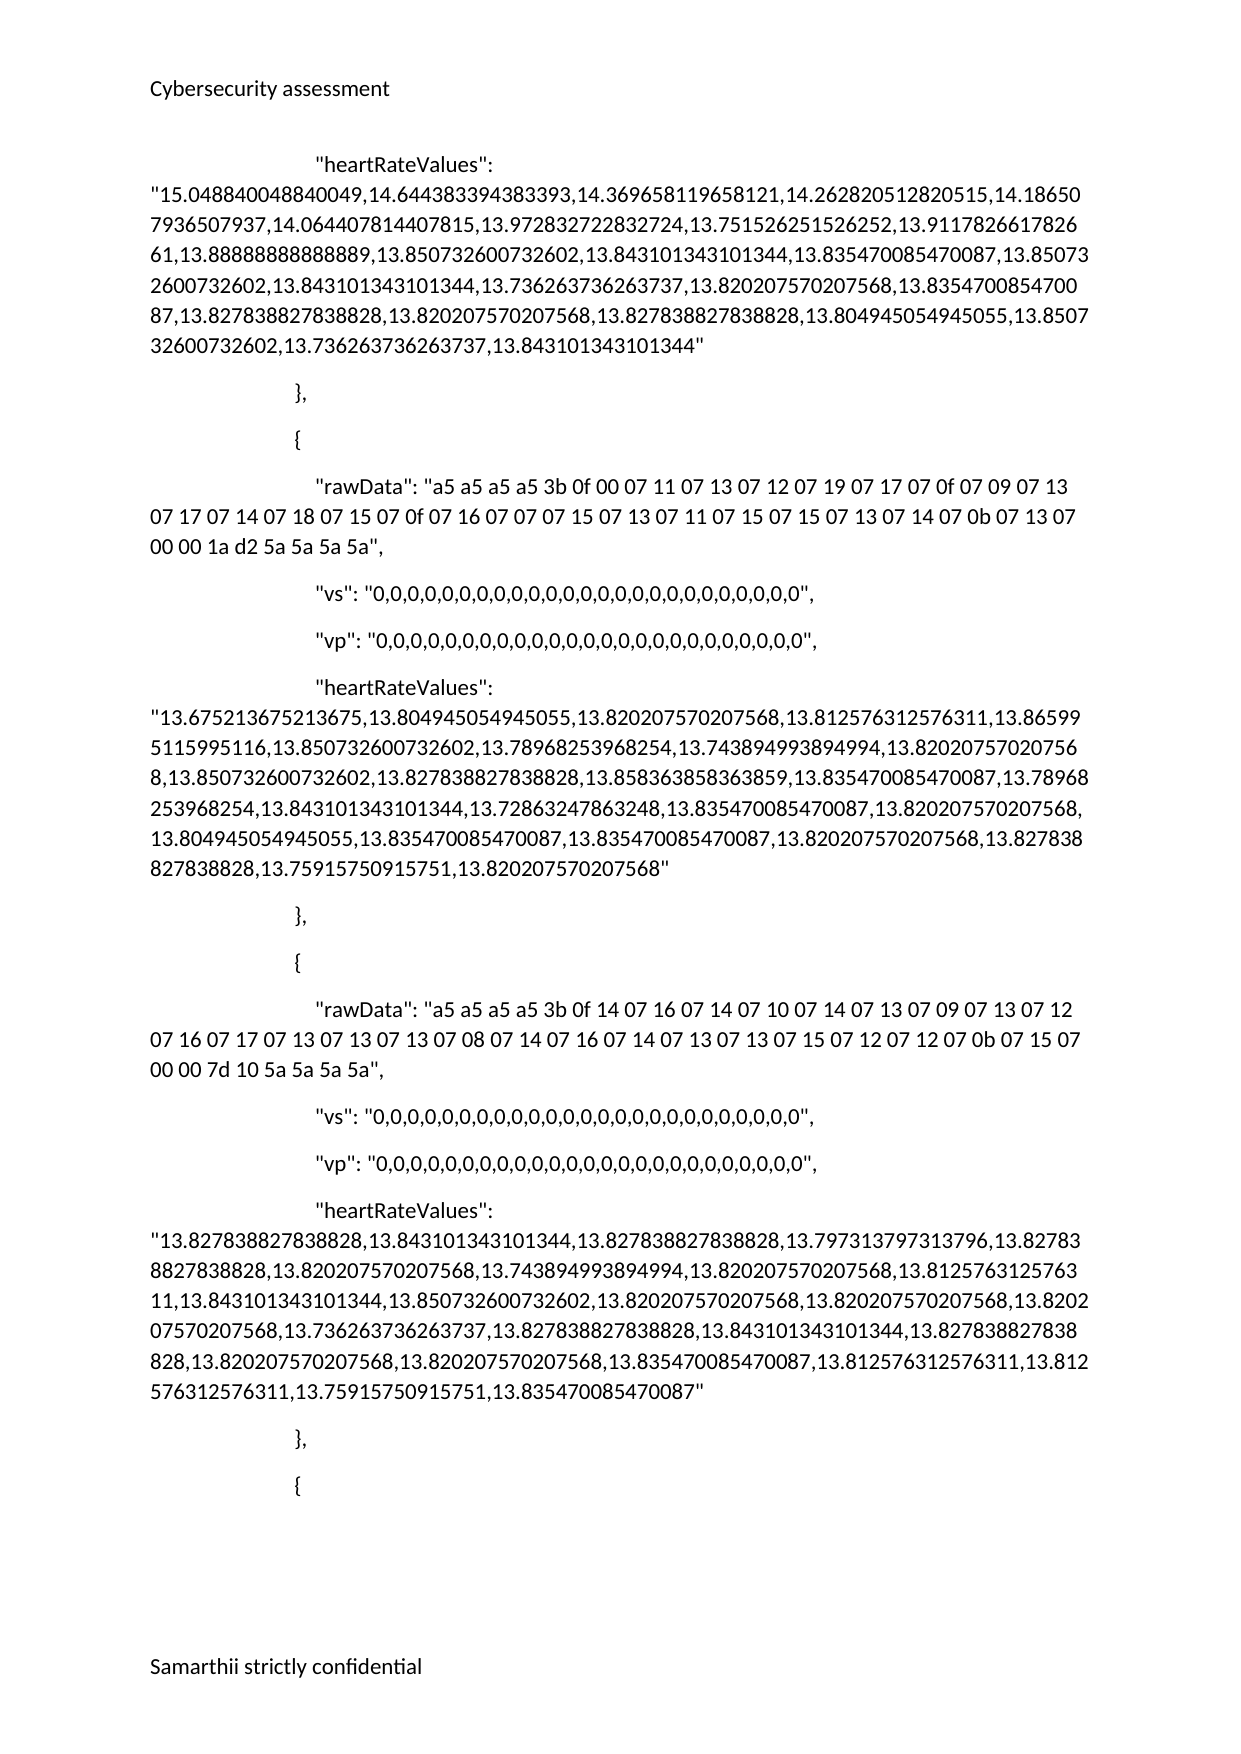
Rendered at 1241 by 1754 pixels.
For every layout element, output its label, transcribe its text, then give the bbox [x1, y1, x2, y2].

text "heartRateValues": "13.675213675213675,13.804945054945055,13.820207570207568,13.812576312576311,13.865995115995116,13.850732600732602,13.78968253968254,13.743894993894994,13.820207570207568,13.850732600732602,13.827838827838828,13.858363858363859,13.835470085470087,13.78968253968254,13.843101343101344,13.72863247863248,13.835470085470087,13.820207570207568,13.804945054945055,13.835470085470087,13.835470085470087,13.820207570207568,13.827838827838828,13.75915750915751,13.820207570207568" [150, 673, 1090, 882]
text }, [150, 378, 1090, 406]
text { [150, 1471, 1090, 1499]
text "heartRateValues": "13.827838827838828,13.843101343101344,13.827838827838828,13.797313797313796,13.827838827838828,13.820207570207568,13.743894993894994,13.820207570207568,13.812576312576311,13.843101343101344,13.850732600732602,13.820207570207568,13.820207570207568,13.820207570207568,13.736263736263737,13.827838827838828,13.843101343101344,13.827838827838828,13.820207570207568,13.820207570207568,13.835470085470087,13.812576312576311,13.812576312576311,13.75915750915751,13.835470085470087" [150, 1196, 1090, 1405]
text { [150, 948, 1090, 976]
text { [150, 425, 1090, 453]
text "vp": "0,0,0,0,0,0,0,0,0,0,0,0,0,0,0,0,0,0,0,0,0,0,0,0,0", [150, 1149, 1090, 1177]
text }, [150, 901, 1090, 929]
text "rawData": "a5 a5 a5 a5 3b 0f 14 07 16 07 14 07 10 07 14 07 13 07 09 07 13 07 12 07 16 07 17 07 13 07 13 07 13 07 08 07 14 07 16 07 14 07 13 07 13 07 15 07 12 07 12 07 0b 07 15 07 00 00 7d 10 5a 5a 5a 5a", [150, 995, 1090, 1083]
text "vs": "0,0,0,0,0,0,0,0,0,0,0,0,0,0,0,0,0,0,0,0,0,0,0,0,0", [150, 1102, 1090, 1130]
text "rawData": "a5 a5 a5 a5 3b 0f 00 07 11 07 13 07 12 07 19 07 17 07 0f 07 09 07 13 07 17 07 14 07 18 07 15 07 0f 07 16 07 07 07 15 07 13 07 11 07 15 07 15 07 13 07 14 07 0b 07 13 07 00 00 1a d2 5a 5a 5a 5a", [150, 472, 1090, 560]
text "vp": "0,0,0,0,0,0,0,0,0,0,0,0,0,0,0,0,0,0,0,0,0,0,0,0,0", [150, 626, 1090, 654]
text }, [150, 1424, 1090, 1452]
text "heartRateValues": "15.048840048840049,14.644383394383393,14.369658119658121,14.262820512820515,14.186507936507937,14.064407814407815,13.972832722832724,13.751526251526252,13.911782661782661,13.88888888888889,13.850732600732602,13.843101343101344,13.835470085470087,13.850732600732602,13.843101343101344,13.736263736263737,13.820207570207568,13.835470085470087,13.827838827838828,13.820207570207568,13.827838827838828,13.804945054945055,13.850732600732602,13.736263736263737,13.843101343101344" [150, 150, 1090, 359]
text "vs": "0,0,0,0,0,0,0,0,0,0,0,0,0,0,0,0,0,0,0,0,0,0,0,0,0", [150, 579, 1090, 607]
